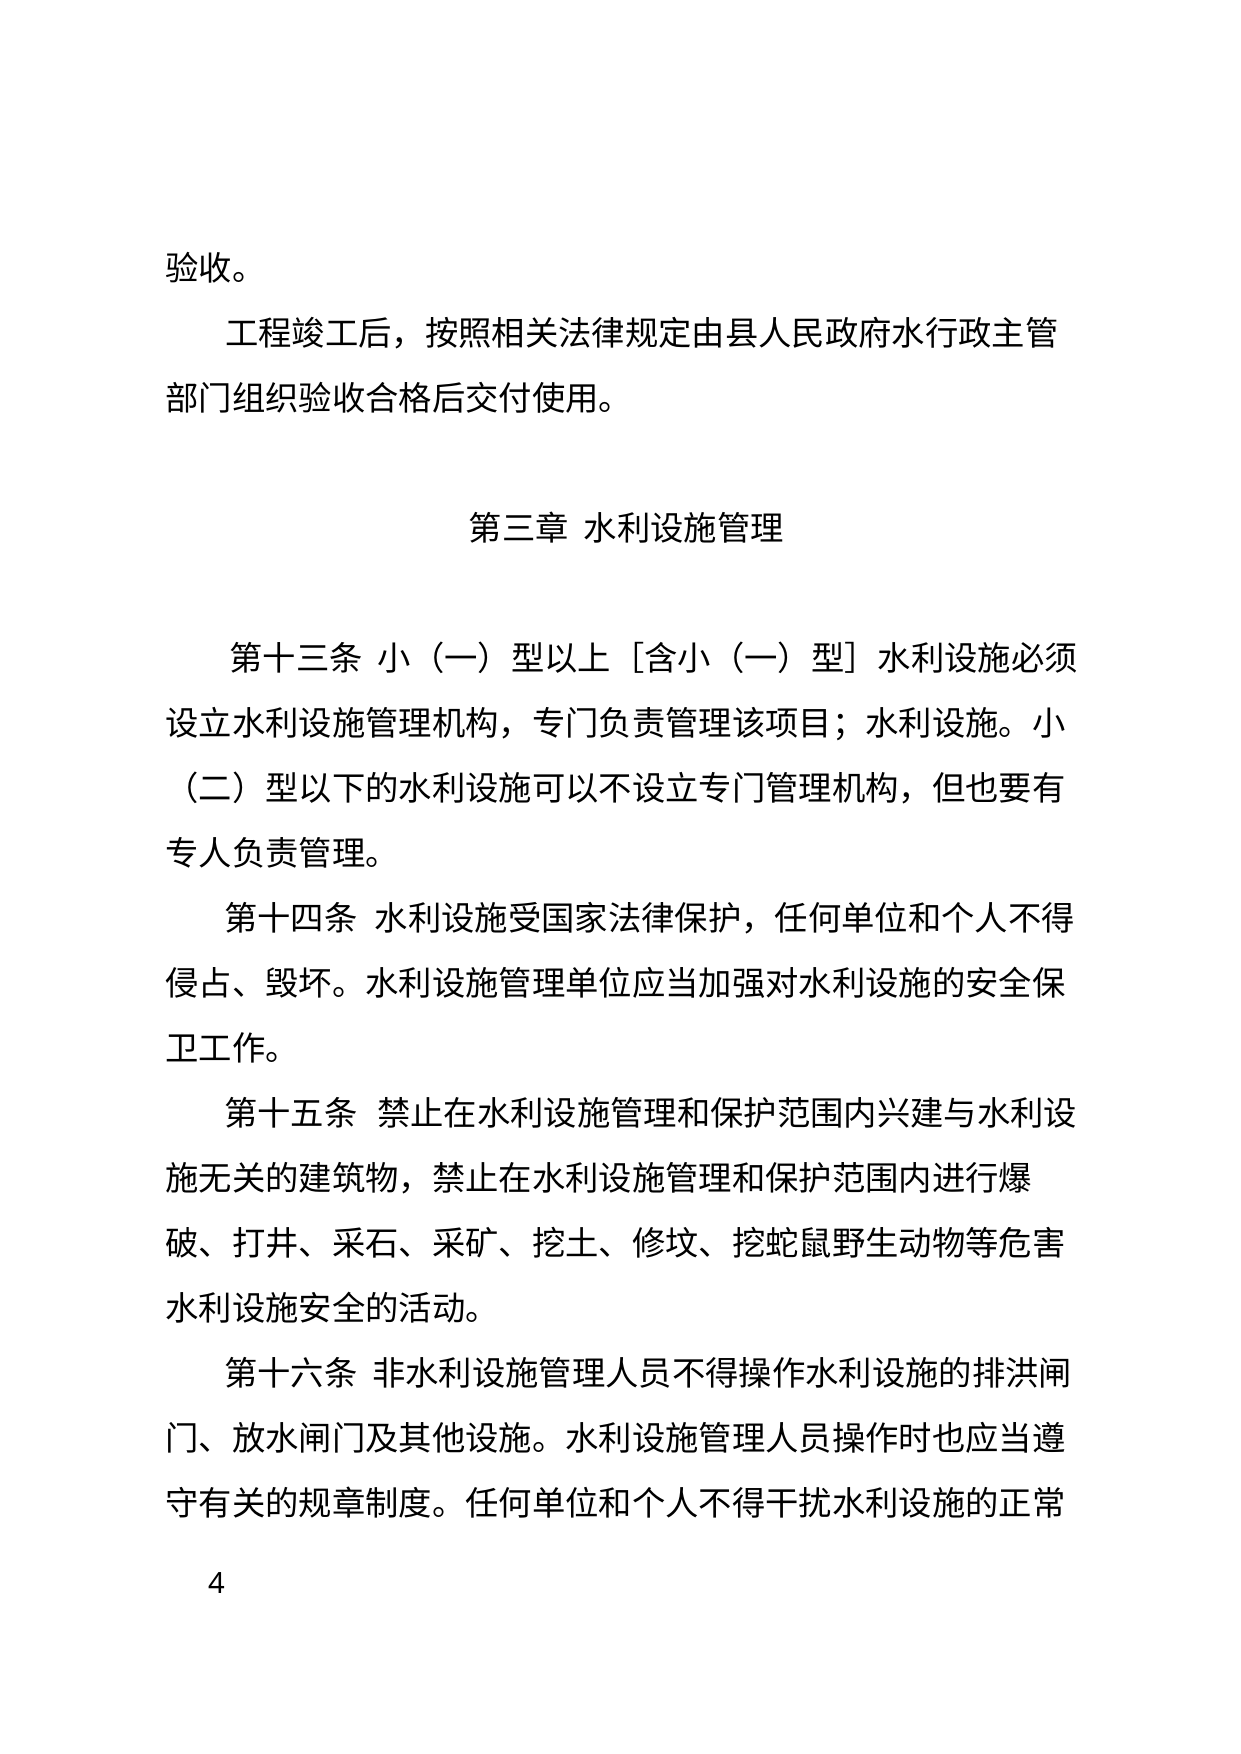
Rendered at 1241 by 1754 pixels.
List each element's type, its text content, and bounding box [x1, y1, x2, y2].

text 工程竣工后，按照相关法律规定由县人民政府水行政主管部门组织验收合格后交付使用。 [165, 298, 1087, 428]
text 第十四条 水利设施受国家法律保护，任何单位和个人不得侵占、毁坏。水利设施管理单位应当加强对水利设施的安全保卫工作。 [165, 883, 1087, 1078]
list 第三章 水利设施管理 [165, 493, 1087, 558]
text 第十三条 小（一）型以上［含小（一）型］水利设施必须设立水利设施管理机构，专门负责管理该项目；水利设施。小（二）型以下的水利设施可以不设立专门管理机构，但也要有专人负责管理。 [165, 623, 1087, 883]
text 第十五条 禁止在水利设施管理和保护范围内兴建与水利设施无关的建筑物，禁止在水利设施管理和保护范围内进行爆破、打井、采石、采矿、挖土、修坟、挖蛇鼠野生动物等危害水利设施安全的活动。 [165, 1078, 1087, 1338]
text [165, 1338, 1087, 1533]
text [165, 233, 1087, 298]
